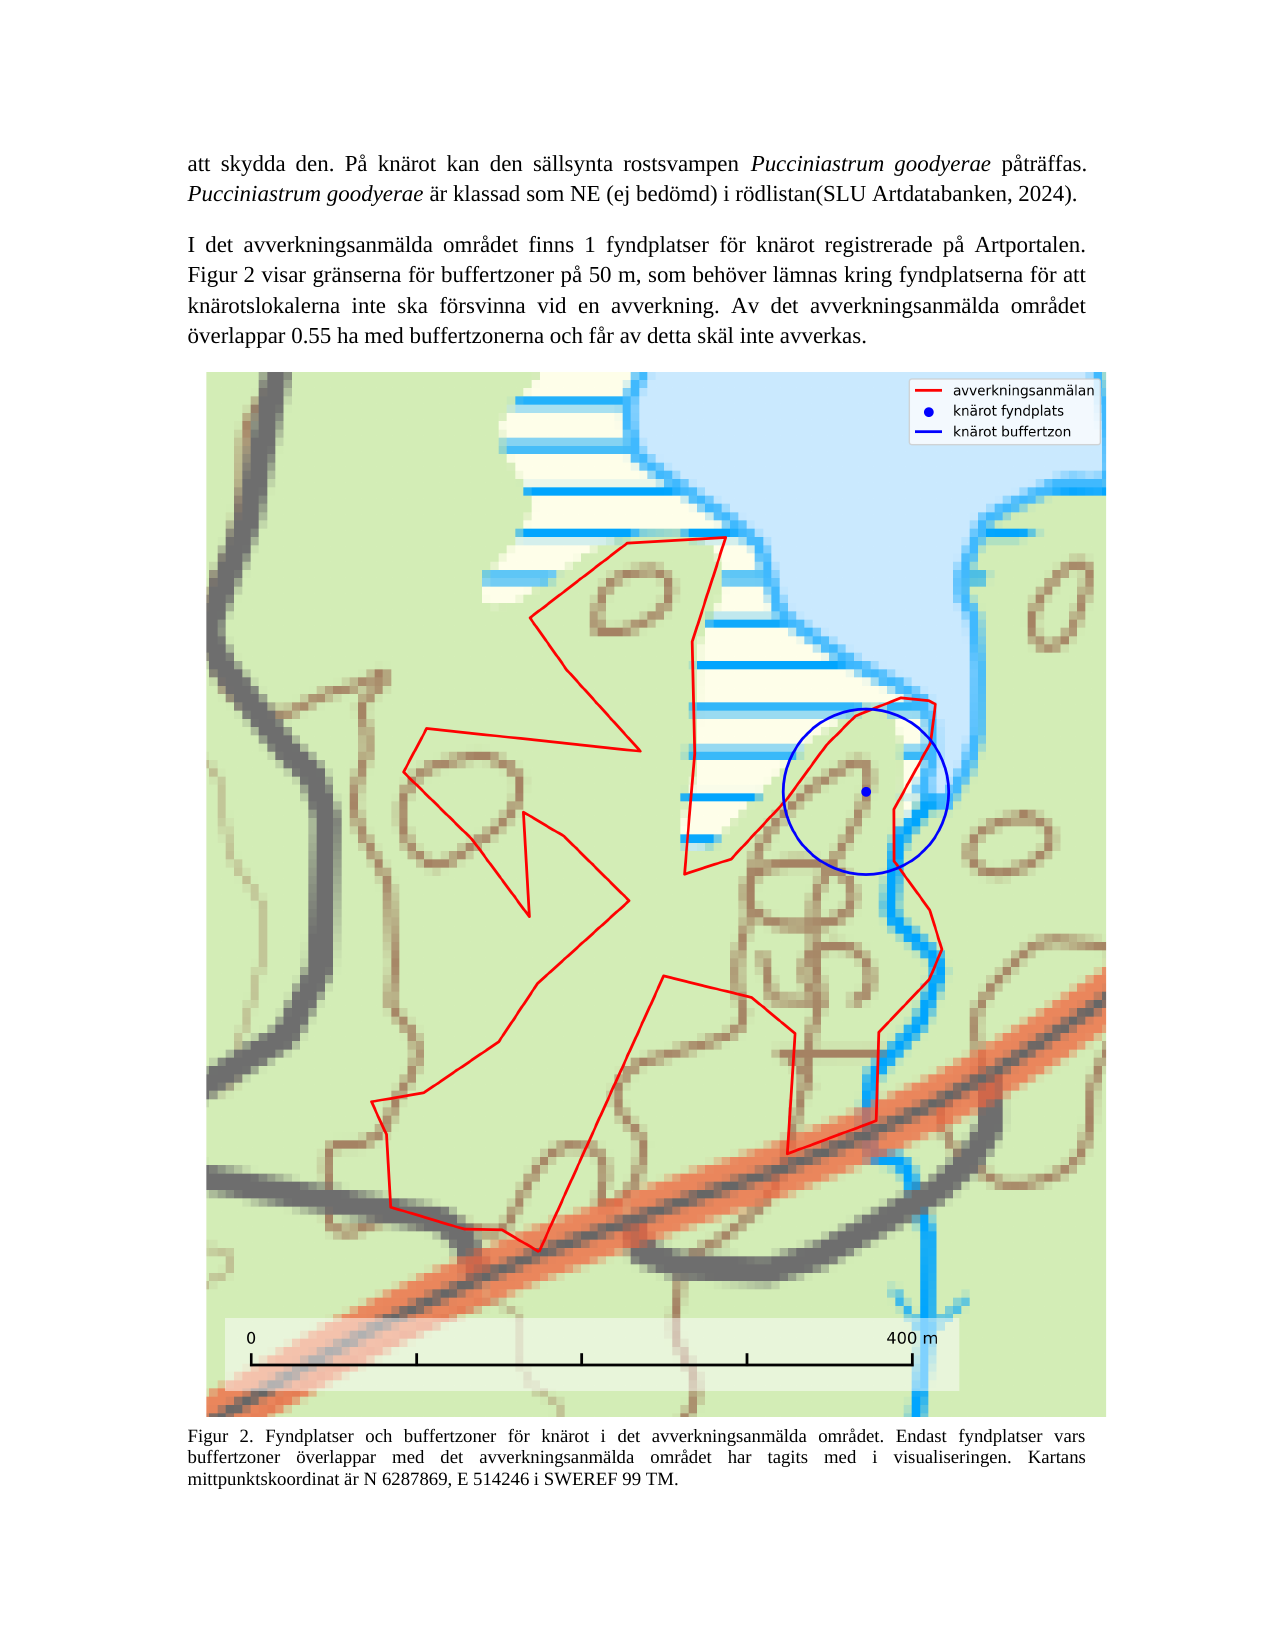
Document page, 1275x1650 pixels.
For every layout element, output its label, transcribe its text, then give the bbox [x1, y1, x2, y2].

text I det avverkningsanmälda området finns 1 fyndplatser för knärot registrerade på Artportalen. Figur 2 visar gränserna för buffertzoner på 50 m, som behöver lämnas kring fyndplatserna för att knärotslokalerna inte ska försvinna vid en avverkning. Av det avverkningsanmälda området överlappar 0.55 ha med buffertzonerna och får av detta skäl inte avverkas. [187, 231, 1087, 348]
picture [206, 372, 1107, 1417]
text Figur 2. Fyndplatser och buffertzoner för knärot i det avverkningsanmälda området. Endast fyndplatser vars buffertzoner överlappar med det avverkningsanmälda området har tagits med i visualiseringen. Kartans mittpunktskoordinat är N 6287869, E 514246 i SWEREF 99 TM. [187, 1425, 1087, 1489]
